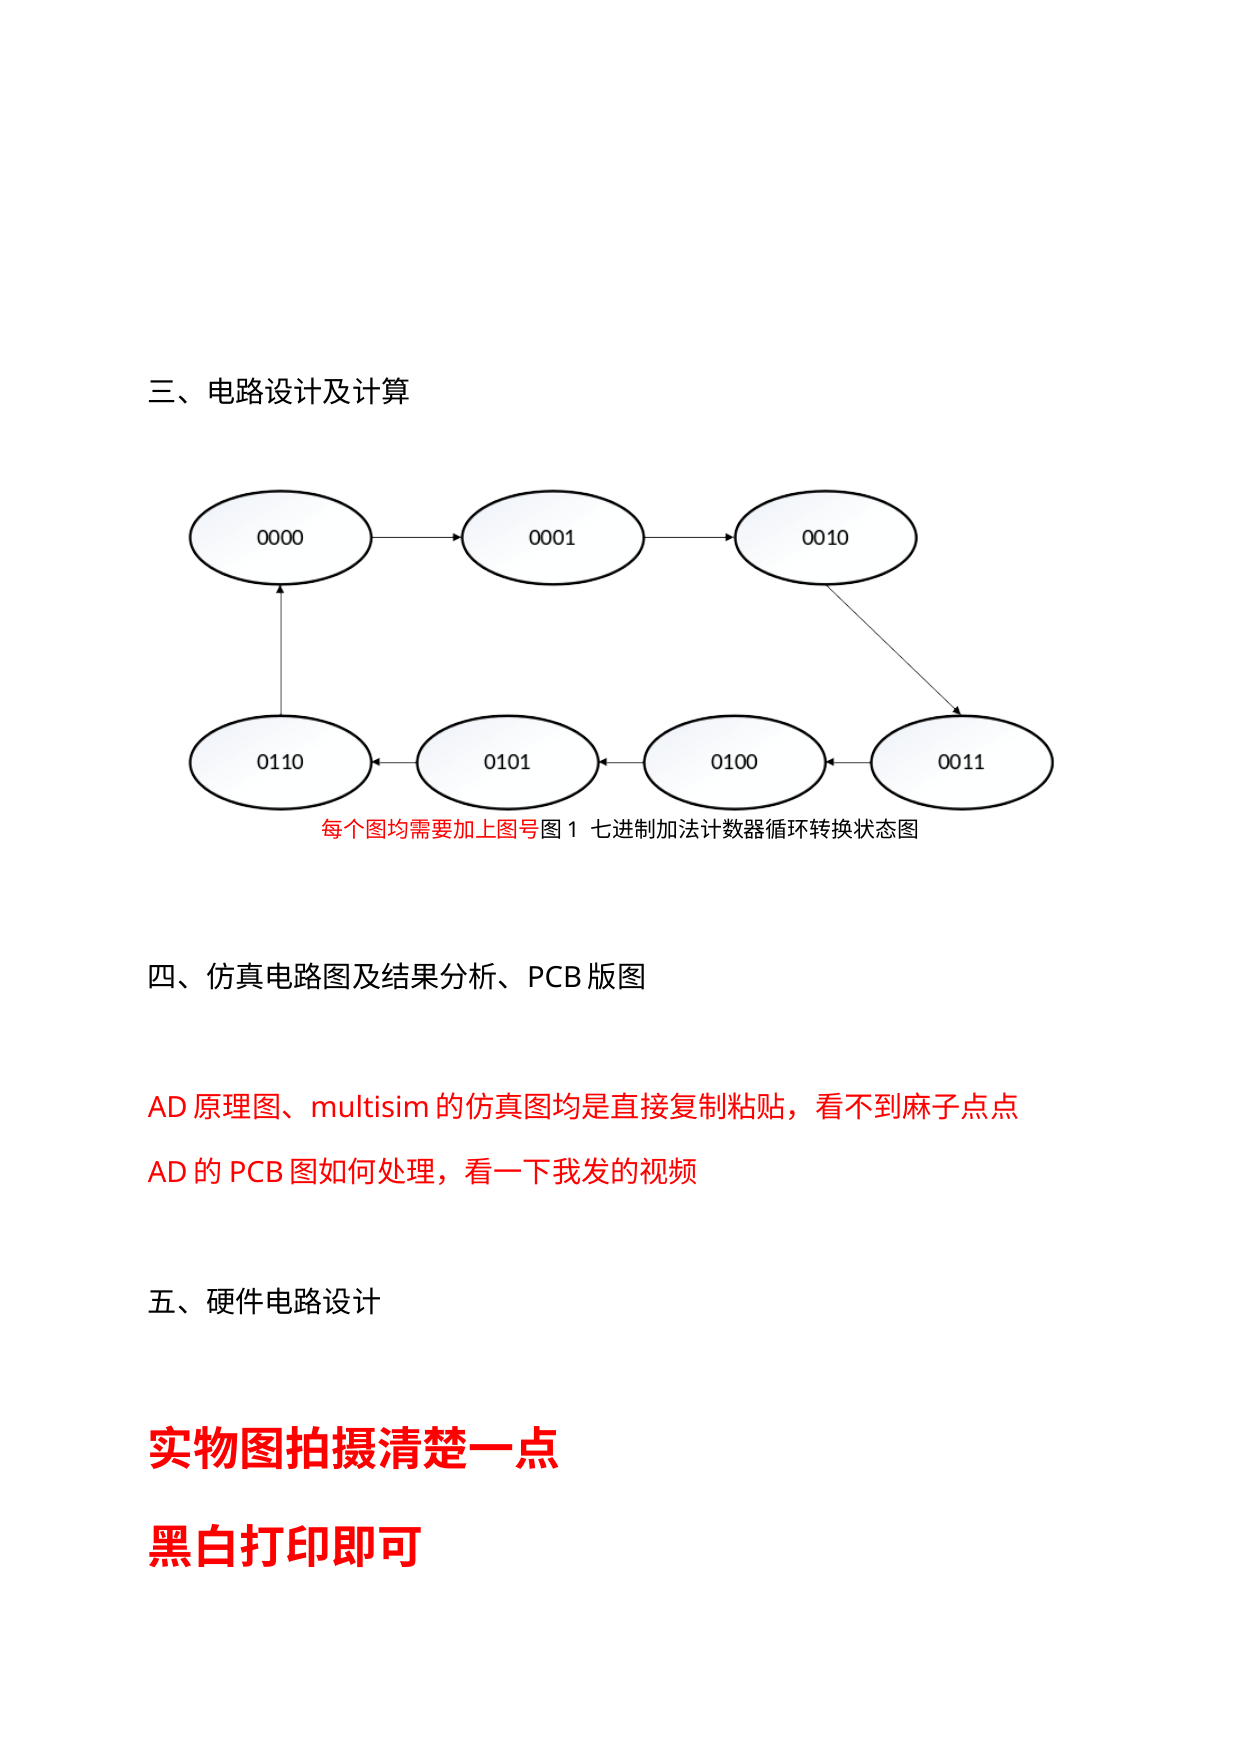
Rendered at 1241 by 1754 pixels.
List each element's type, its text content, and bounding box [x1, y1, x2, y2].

text 五、硬件电路设计 [148, 1267, 1092, 1332]
text 实物图拍摄清楚一点 [148, 1397, 1092, 1494]
text 黑白打印即可 [148, 1494, 1092, 1592]
text AD原理图、multisim的仿真图均是直接复制粘贴，看不到麻子点点 [148, 1072, 1092, 1137]
text AD的PCB图如何处理，看一下我发的视频 [148, 1137, 1092, 1202]
text 每个图均需要加上图号图1 七进制加法计数器循环转换状态图 [148, 812, 1092, 844]
text 三、电路设计及计算 [148, 357, 1092, 422]
text 四、仿真电路图及结果分析、PCB版图 [148, 942, 1092, 1007]
